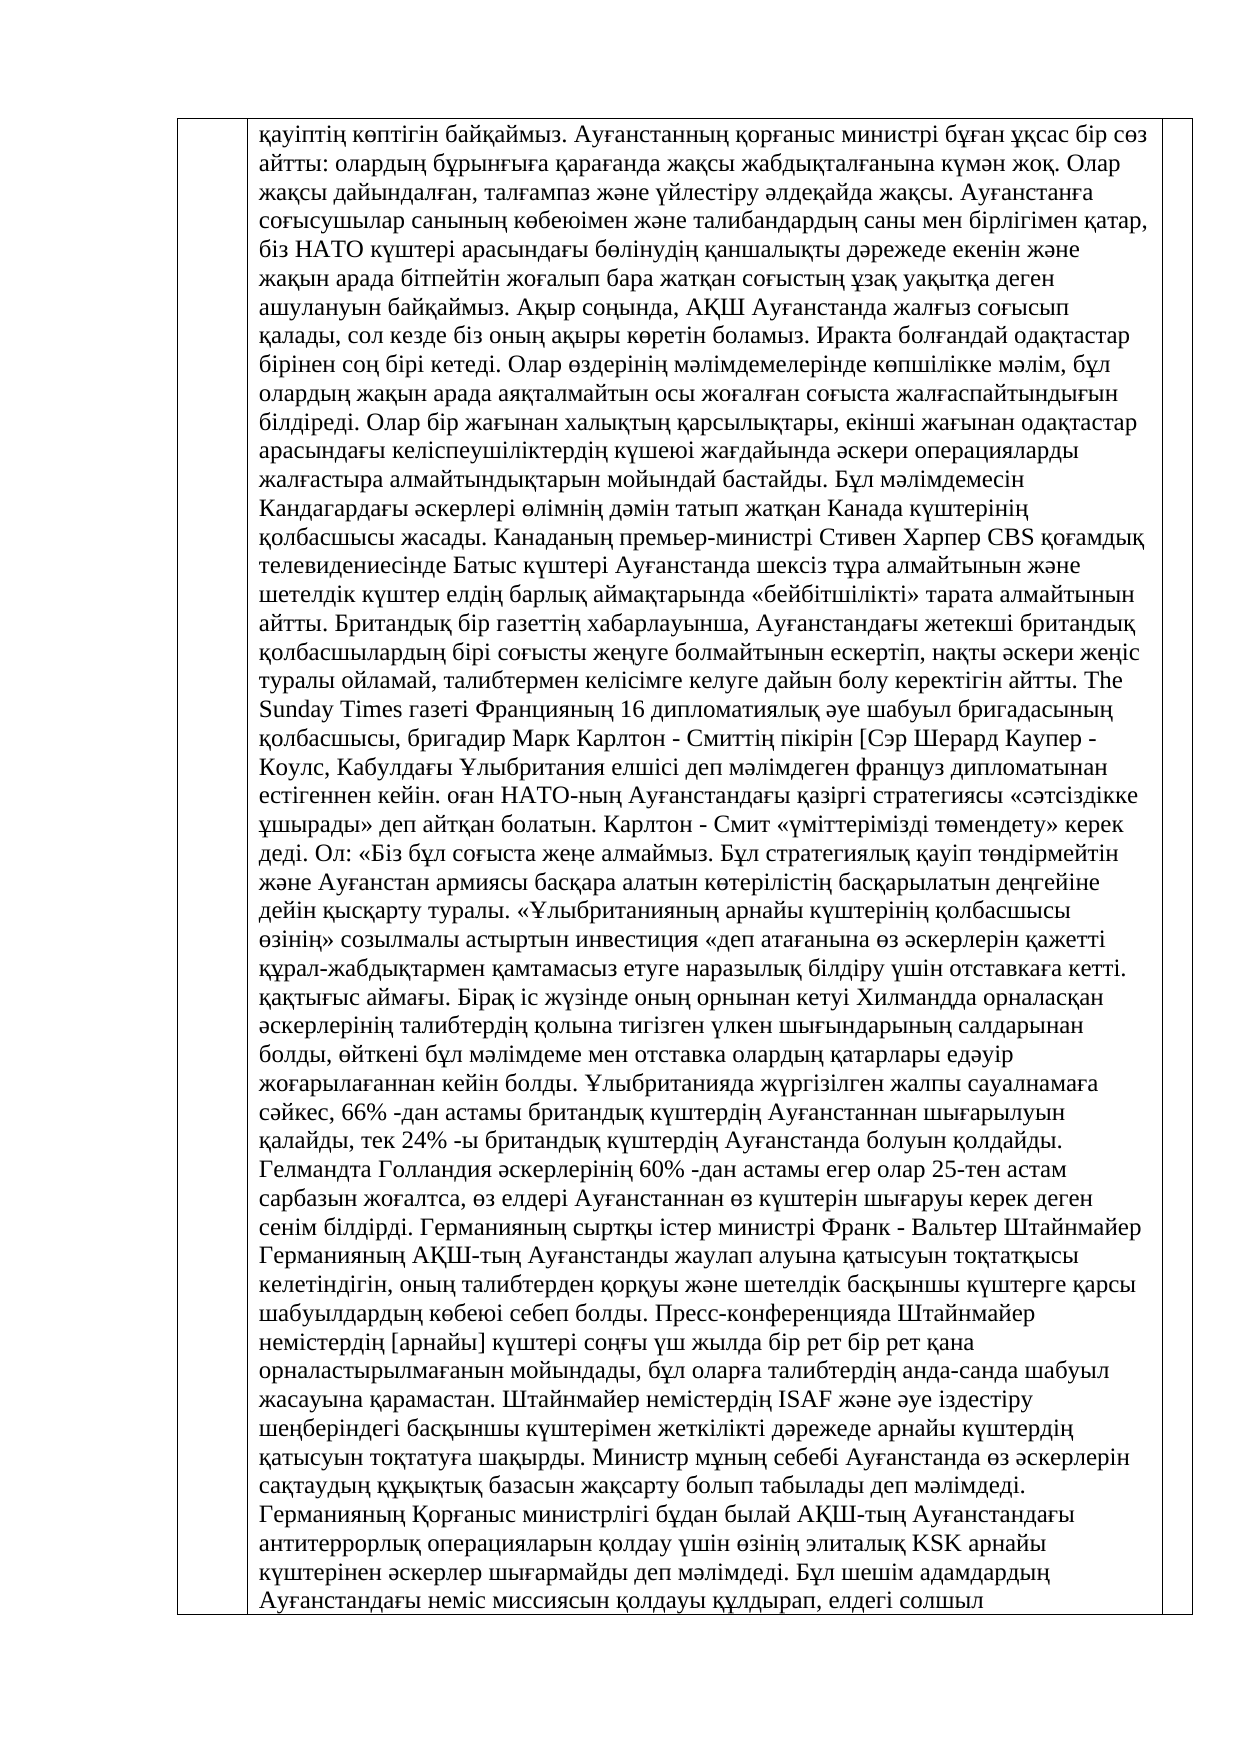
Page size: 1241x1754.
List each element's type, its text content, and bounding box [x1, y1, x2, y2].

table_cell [248, 119, 1162, 1614]
table_cell 1 [1163, 119, 1192, 1614]
table_cell [178, 119, 247, 1614]
